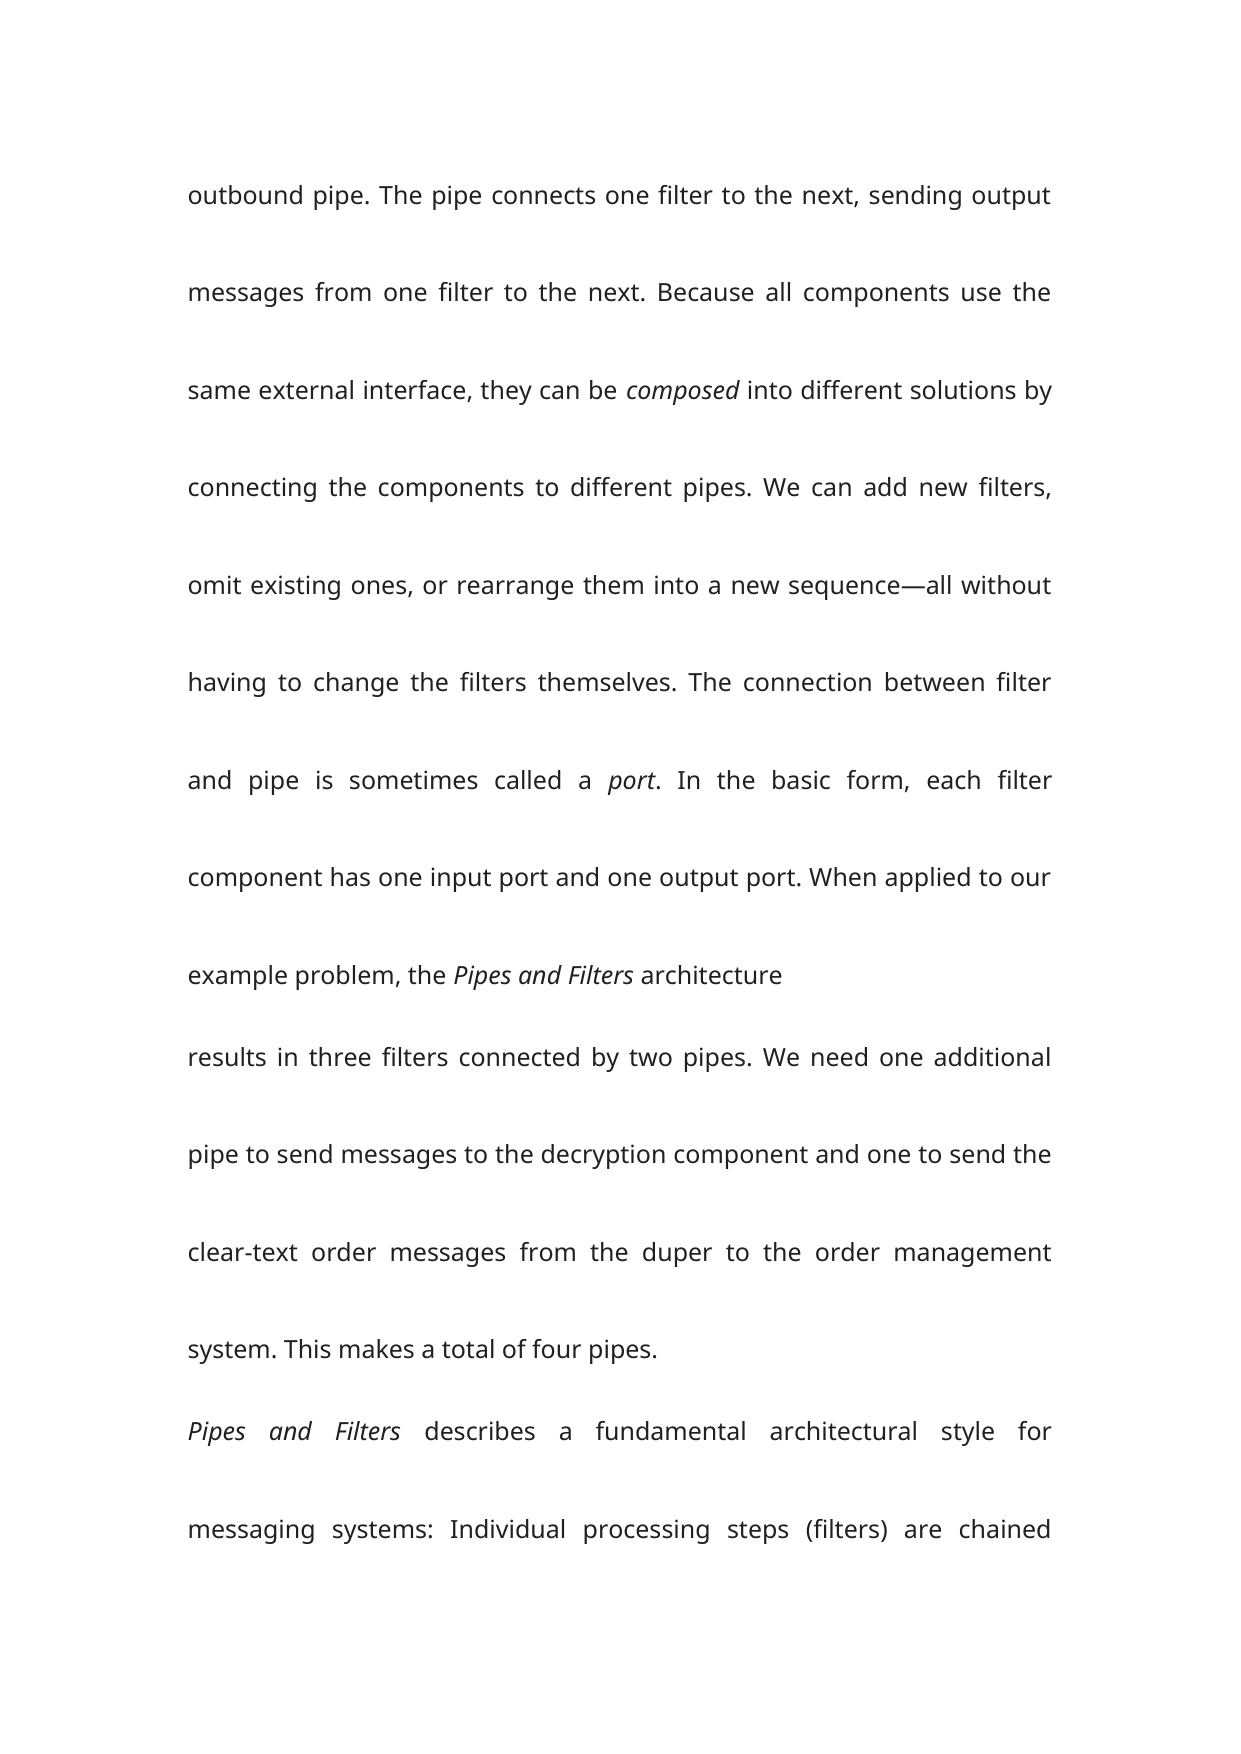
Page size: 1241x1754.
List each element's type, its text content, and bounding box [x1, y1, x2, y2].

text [187, 162, 1053, 1007]
text results in three filters connected by two pipes. We need one additional pipe to send messages to the decryption component and one to send the clear-text order messages from the duper to the order management system. This makes a total of four pipes. [187, 1024, 1053, 1381]
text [187, 1398, 1053, 1561]
